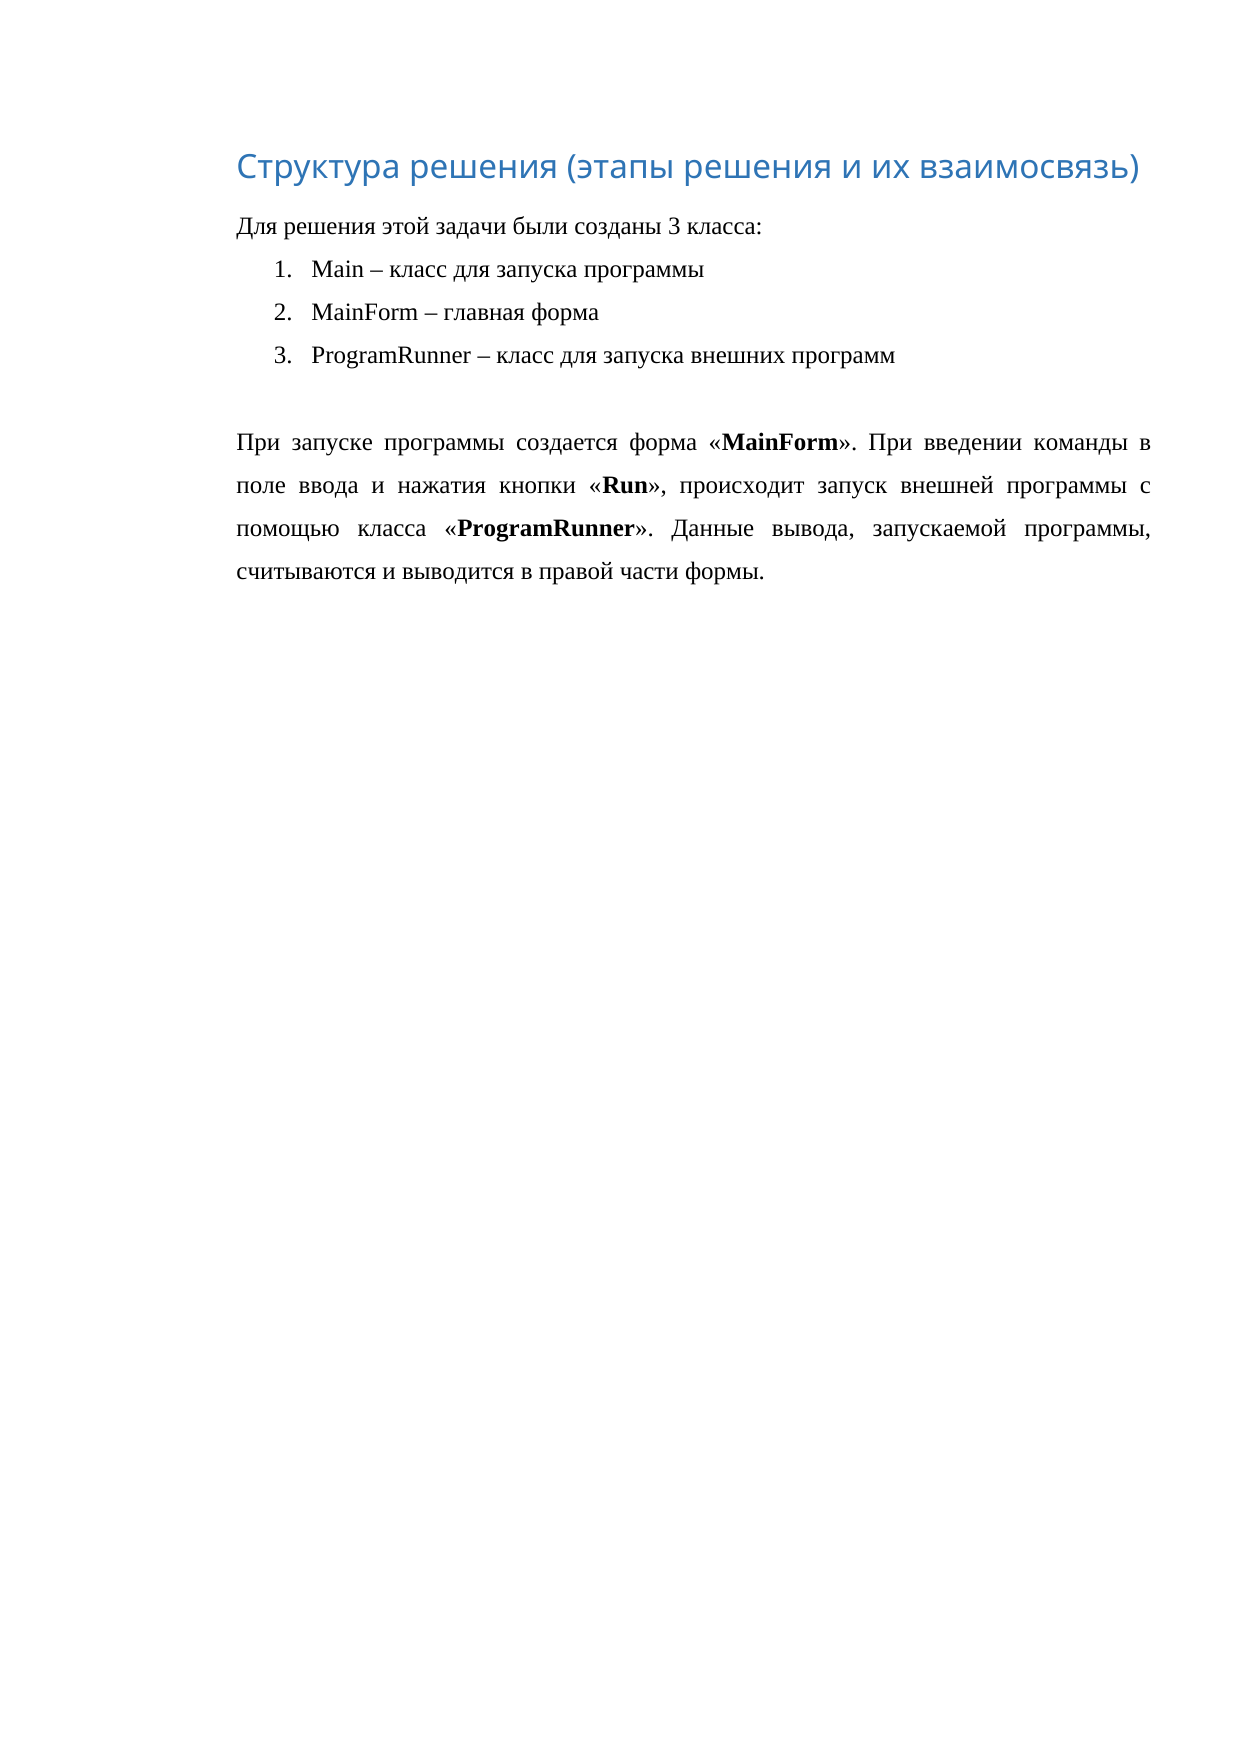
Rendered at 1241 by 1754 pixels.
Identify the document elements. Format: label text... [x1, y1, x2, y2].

text При запуске программы создается форма «MainForm». При введении команды в поле ввода и нажатия кнопки «Run», происходит запуск внешней программы с помощью класса «ProgramRunner». Данные вывода, запускаемой программы, считываются и выводится в правой части формы. [236, 427, 1152, 585]
subtitle Структура решения (этапы решения и их взаимосвязь) [177, 143, 1152, 188]
list Main – класс для запуска программы [274, 254, 1152, 283]
list MainForm – главная форма [274, 297, 1152, 326]
text Для решения этой задачи были созданы 3 класса: [177, 211, 1152, 240]
list ProgramRunner – класс для запуска внешних программ [274, 341, 1152, 369]
